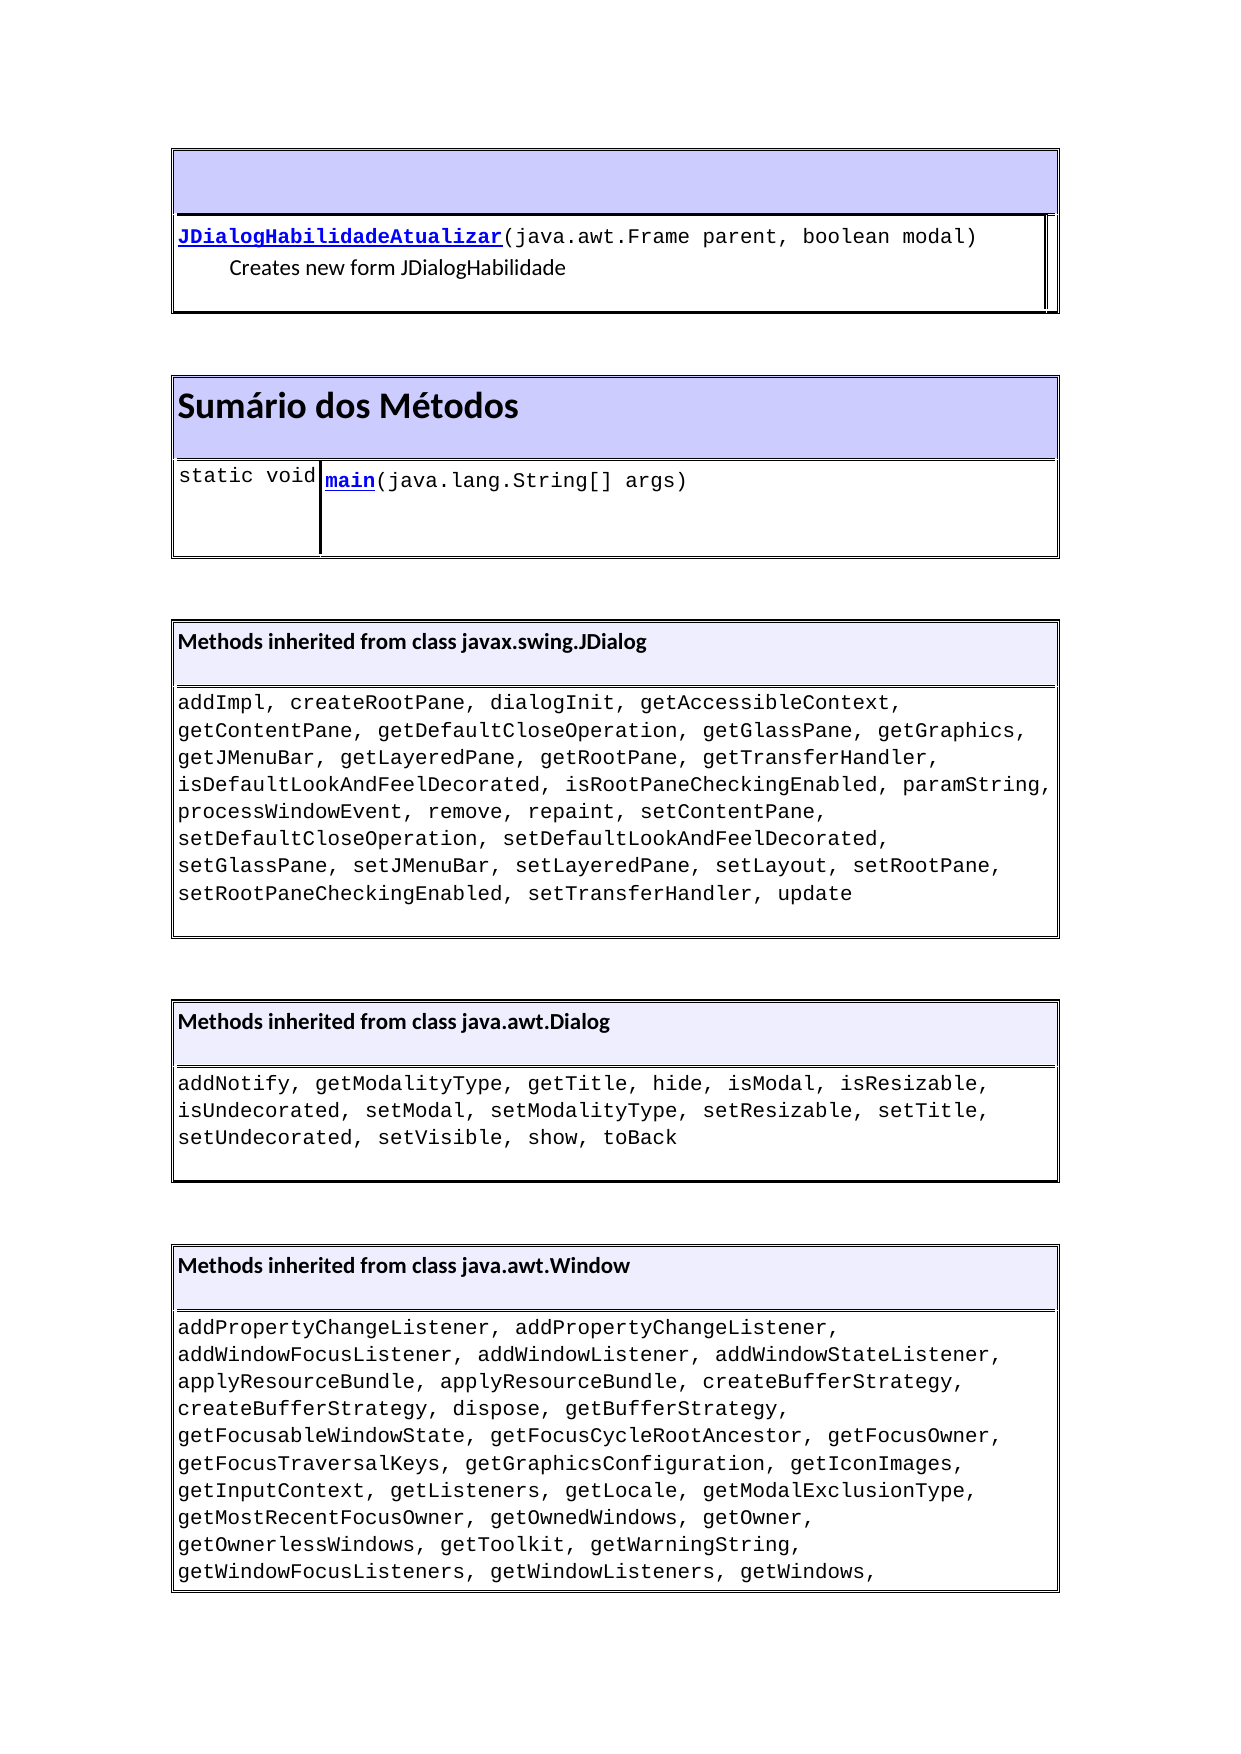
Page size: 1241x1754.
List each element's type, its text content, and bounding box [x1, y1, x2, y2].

table_header Methods inherited from class javax.swing.JDialog [174, 623, 1057, 684]
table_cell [173, 1309, 1058, 1590]
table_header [174, 151, 1057, 213]
table_cell JDialogHabilidadeAtualizar(java.awt.Frame parent, boolean modal) Creates new form JDialogHabilidade [173, 213, 1046, 311]
table_header Methods inherited from class java.awt.Window [174, 1247, 1057, 1309]
table_cell static void [173, 458, 320, 556]
table_header Methods inherited from class java.awt.Dialog [174, 1003, 1057, 1064]
table_cell addNotify, getModalityType, getTitle, hide, isModal, isResizable, isUndecorated, setModal, setModalityType, setResizable, setTitle, setUndecorated, setVisible, show, toBack [174, 1065, 1057, 1180]
table_cell main(java.lang.String[] args) [320, 458, 1058, 556]
table_cell [1046, 213, 1057, 311]
table_header Sumário dos Métodos [174, 378, 1057, 458]
table_cell addImpl, createRootPane, dialogInit, getAccessibleContext, getContentPane, getDefaultCloseOperation, getGlassPane, getGraphics, getJMenuBar, getLayeredPane, getRootPane, getTransferHandler, isDefaultLookAndFeelDecorated, isRootPaneCheckingEnabled, paramString, processWindowEvent, remove, repaint, setContentPane, setDefaultCloseOperation, setDefaultLookAndFeelDecorated, setGlassPane, setJMenuBar, setLayeredPane, setLayout, setRootPane, setRootPaneCheckingEnabled, setTransferHandler, update [174, 685, 1057, 936]
